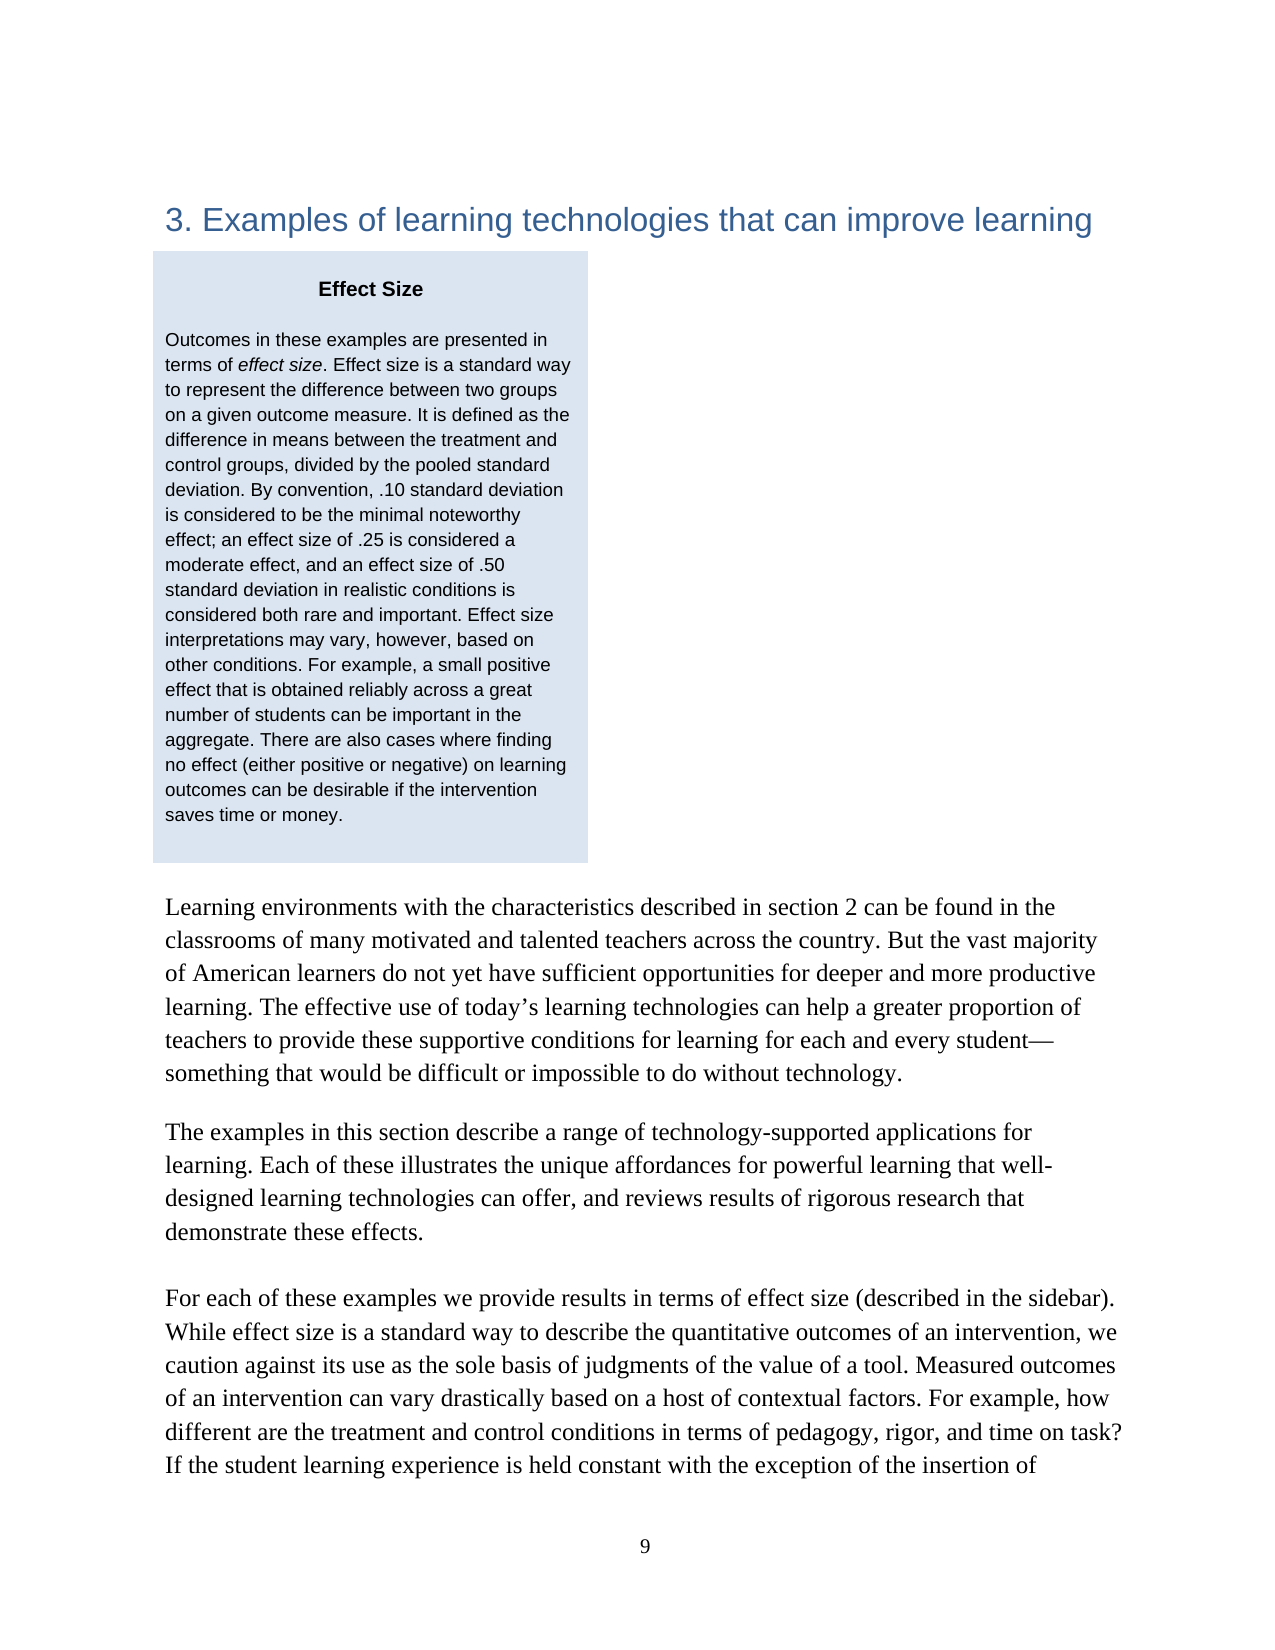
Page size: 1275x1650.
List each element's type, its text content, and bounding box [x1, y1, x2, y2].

subtitle 3. Examples of learning technologies that can improve learning [165, 200, 1125, 238]
text Learning environments with the characteristics described in section 2 can be found in the classrooms of many motivated and talented teachers across the country. But the vast majority of American learners do not yet have sufficient opportunities for deeper and more productive learning. The effective use of today’s learning technologies can help a greater proportion of teachers to provide these supportive conditions for learning for each and every student—something that would be difficult or impossible to do without technology. [165, 888, 1125, 1088]
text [165, 1280, 1125, 1480]
text The examples in this section describe a range of technology-supported applications for learning. Each of these illustrates the unique affordances for powerful learning that well-designed learning technologies can offer, and reviews results of rigorous research that demonstrate these effects. [165, 1113, 1125, 1247]
table_header Effect Size Outcomes in these examples are presented in terms of effect size. Effect size is a standard way to represent the difference between two groups on a given outcome measure. It is defined as the difference in means between the treatment and control groups, divided by the pooled standard deviation. By convention, .10 standard deviation is considered to be the minimal noteworthy effect; an effect size of .25 is considered a moderate effect, and an effect size of .50 standard deviation in realistic conditions is considered both rare and important. Effect size interpretations may vary, however, based on other conditions. For example, a small positive effect that is obtained reliably across a great number of students can be important in the aggregate. There are also cases where finding no effect (either positive or negative) on learning outcomes can be desirable if the intervention saves time or money. [153, 251, 588, 863]
